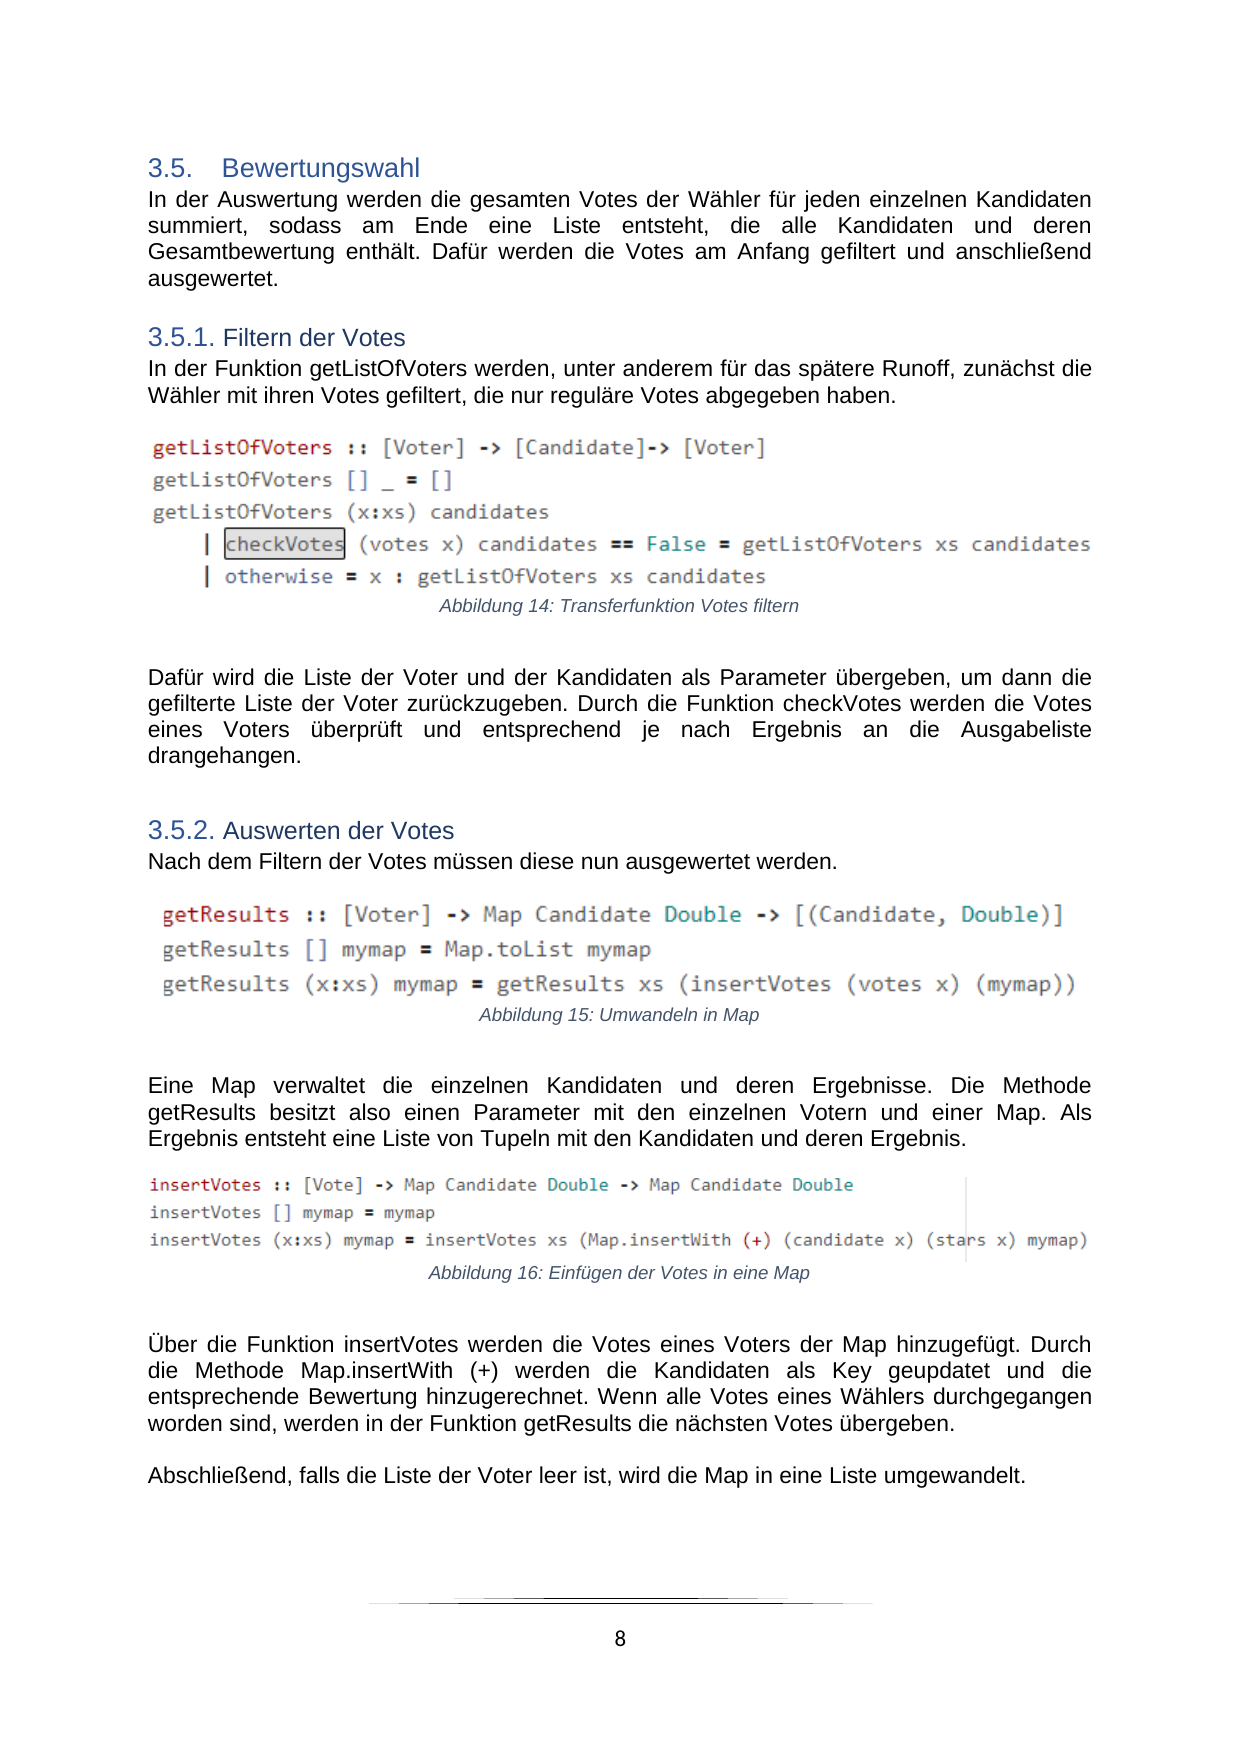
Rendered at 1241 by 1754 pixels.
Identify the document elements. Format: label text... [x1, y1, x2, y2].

text Über die Funktion insertVotes werden die Votes eines Voters der Map hinzugefügt. Durch die Methode Map.insertWith (+) werden die Kandidaten als Key geupdatet und die entsprechende Bewertung hinzugerechnet. Wenn alle Votes eines Wählers durchgegangen worden sind, werden in der Funktion getResults die nächsten Votes übergeben. [148, 1331, 1093, 1436]
text Nach dem Filtern der Votes müssen diese nun ausgewertet werden. [148, 848, 1093, 874]
subtitle Auswerten der Votes [148, 814, 1093, 845]
subtitle Bewertungswahl [148, 152, 1093, 183]
text Eine Map verwaltet die einzelnen Kandidaten und deren Ergebnisse. Die Methode getResults besitzt also einen Parameter mit den einzelnen Votern und einer Map. Als Ergebnis entsteht eine Liste von Tupeln mit den Kandidaten und deren Ergebnis. [148, 1072, 1093, 1151]
subtitle Filtern der Votes [148, 321, 1093, 353]
picture [163, 900, 1077, 1004]
text Dafür wird die Liste der Voter und der Kandidaten als Parameter übergeben, um dann die gefilterte Liste der Voter zurückzugeben. Durch die Funktion checkVotes werden die Votes eines Voters überprüft und entsprechend je nach Ergebnis an die Ausgabeliste drangehangen. [148, 663, 1093, 769]
picture [147, 434, 1093, 595]
picture [147, 1177, 1093, 1262]
text Abbildung 15: Umwandeln in Map [148, 1003, 1093, 1025]
text Abschließend, falls die Liste der Voter leer ist, wird die Map in eine Liste umgewandelt. [148, 1462, 1093, 1489]
text In der Auswertung werden die gesamten Votes der Wähler für jeden einzelnen Kandidaten summiert, sodass am Ende eine Liste entsteht, die alle Kandidaten und deren Gesamtbewertung enthält. Dafür werden die Votes am Anfang gefiltert und anschließend ausgewertet. [148, 186, 1093, 291]
text Abbildung 14: Transferfunktion Votes filtern [148, 595, 1093, 616]
text Abbildung 16: Einfügen der Votes in eine Map [148, 1262, 1093, 1283]
text In der Funktion getListOfVoters werden, unter anderem für das spätere Runoff, zunächst die Wähler mit ihren Votes gefiltert, die nur reguläre Votes abgegeben haben. [148, 355, 1093, 408]
